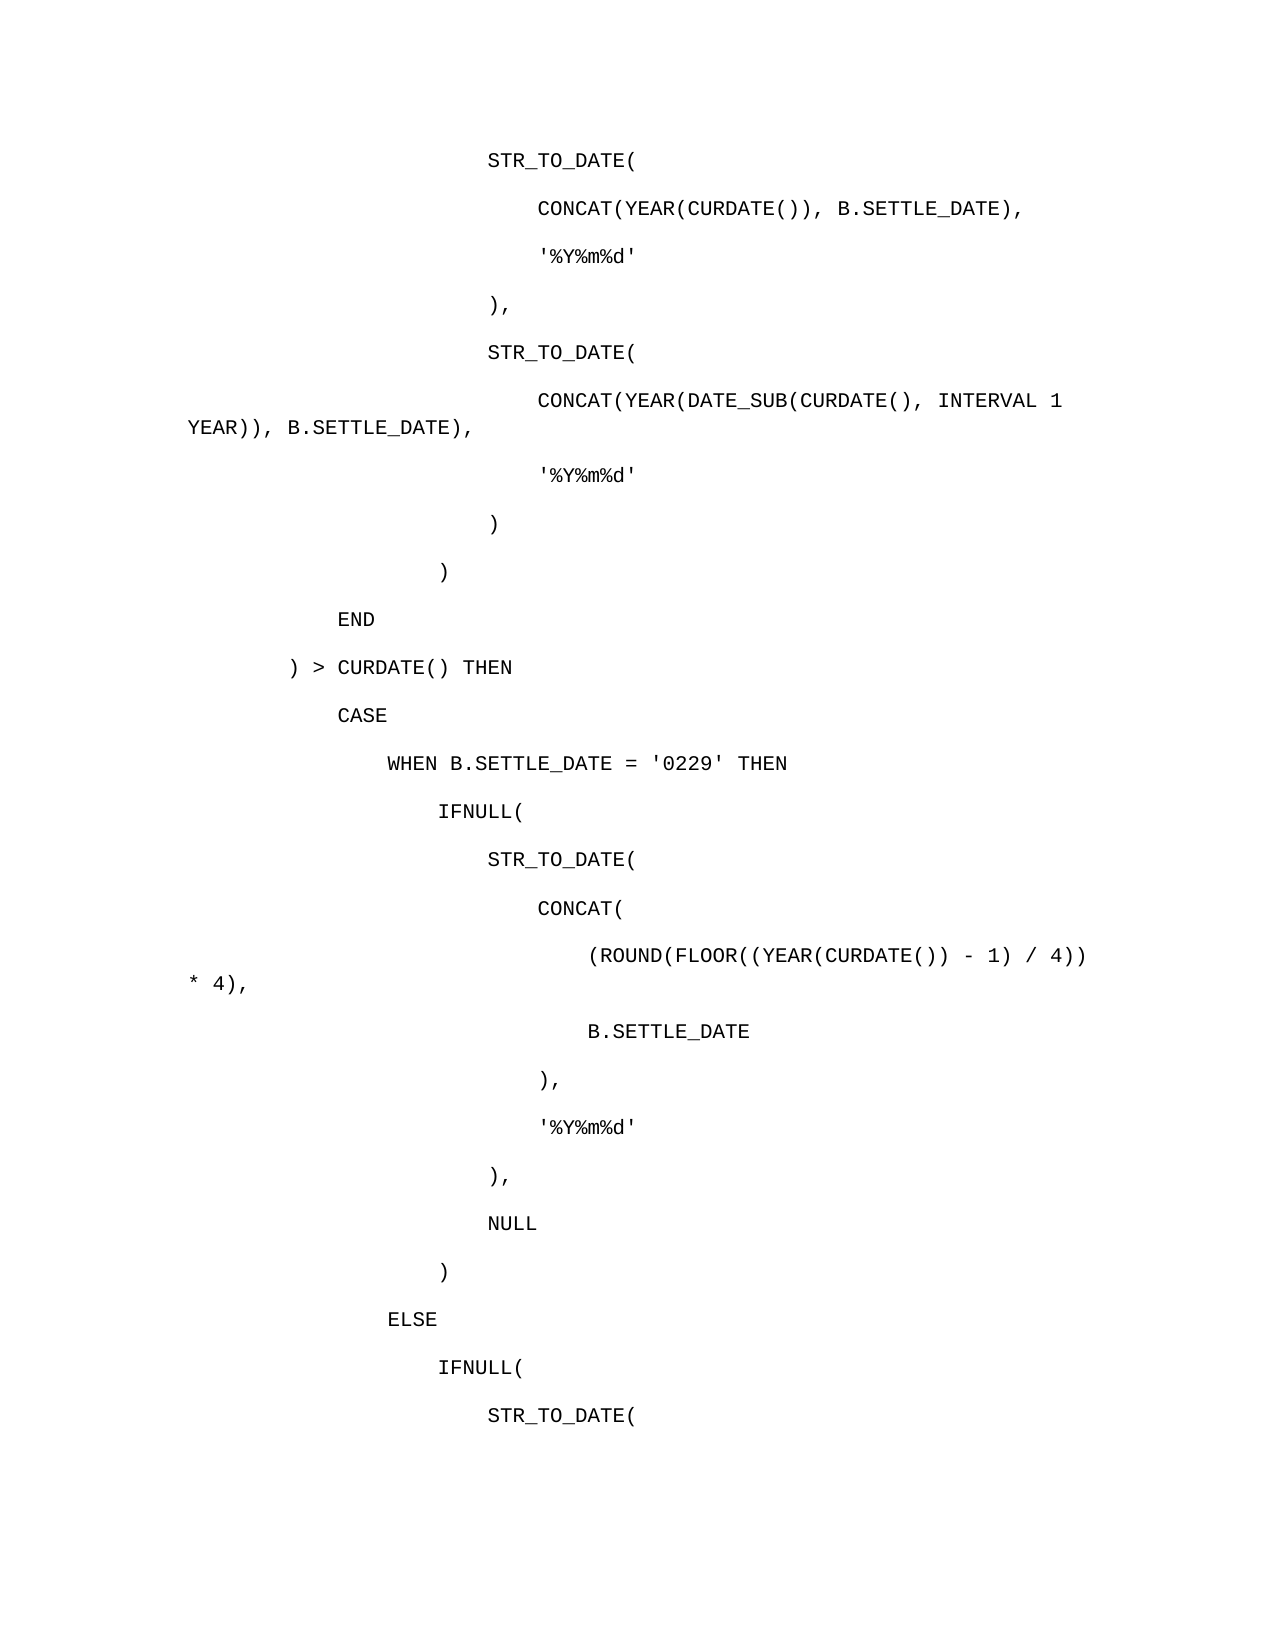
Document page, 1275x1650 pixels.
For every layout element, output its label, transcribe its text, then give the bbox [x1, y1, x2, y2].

text ) [187, 513, 1087, 537]
text (ROUND(FLOOR((YEAR(CURDATE()) - 1) / 4)) * 4), [187, 946, 1087, 996]
text ), [187, 294, 1087, 318]
text STR_TO_DATE( [187, 1405, 1087, 1428]
text ), [187, 1165, 1087, 1188]
text STR_TO_DATE( [187, 849, 1087, 873]
text '%Y%m%d' [187, 465, 1087, 489]
text IFNULL( [187, 801, 1087, 825]
text END [187, 609, 1087, 633]
text STR_TO_DATE( [187, 150, 1087, 174]
text IFNULL( [187, 1357, 1087, 1381]
text B.SETTLE_DATE [187, 1021, 1087, 1044]
text CONCAT( [187, 897, 1087, 921]
text CASE [187, 705, 1087, 729]
text STR_TO_DATE( [187, 342, 1087, 366]
text NULL [187, 1213, 1087, 1236]
text WHEN B.SETTLE_DATE = '0229' THEN [187, 753, 1087, 777]
text ) [187, 1261, 1087, 1284]
text ) > CURDATE() THEN [187, 657, 1087, 681]
text '%Y%m%d' [187, 1117, 1087, 1140]
text ), [187, 1069, 1087, 1092]
text '%Y%m%d' [187, 246, 1087, 270]
text CONCAT(YEAR(DATE_SUB(CURDATE(), INTERVAL 1 YEAR)), B.SETTLE_DATE), [187, 390, 1087, 441]
text CONCAT(YEAR(CURDATE()), B.SETTLE_DATE), [187, 198, 1087, 222]
text ELSE [187, 1309, 1087, 1332]
text ) [187, 561, 1087, 585]
